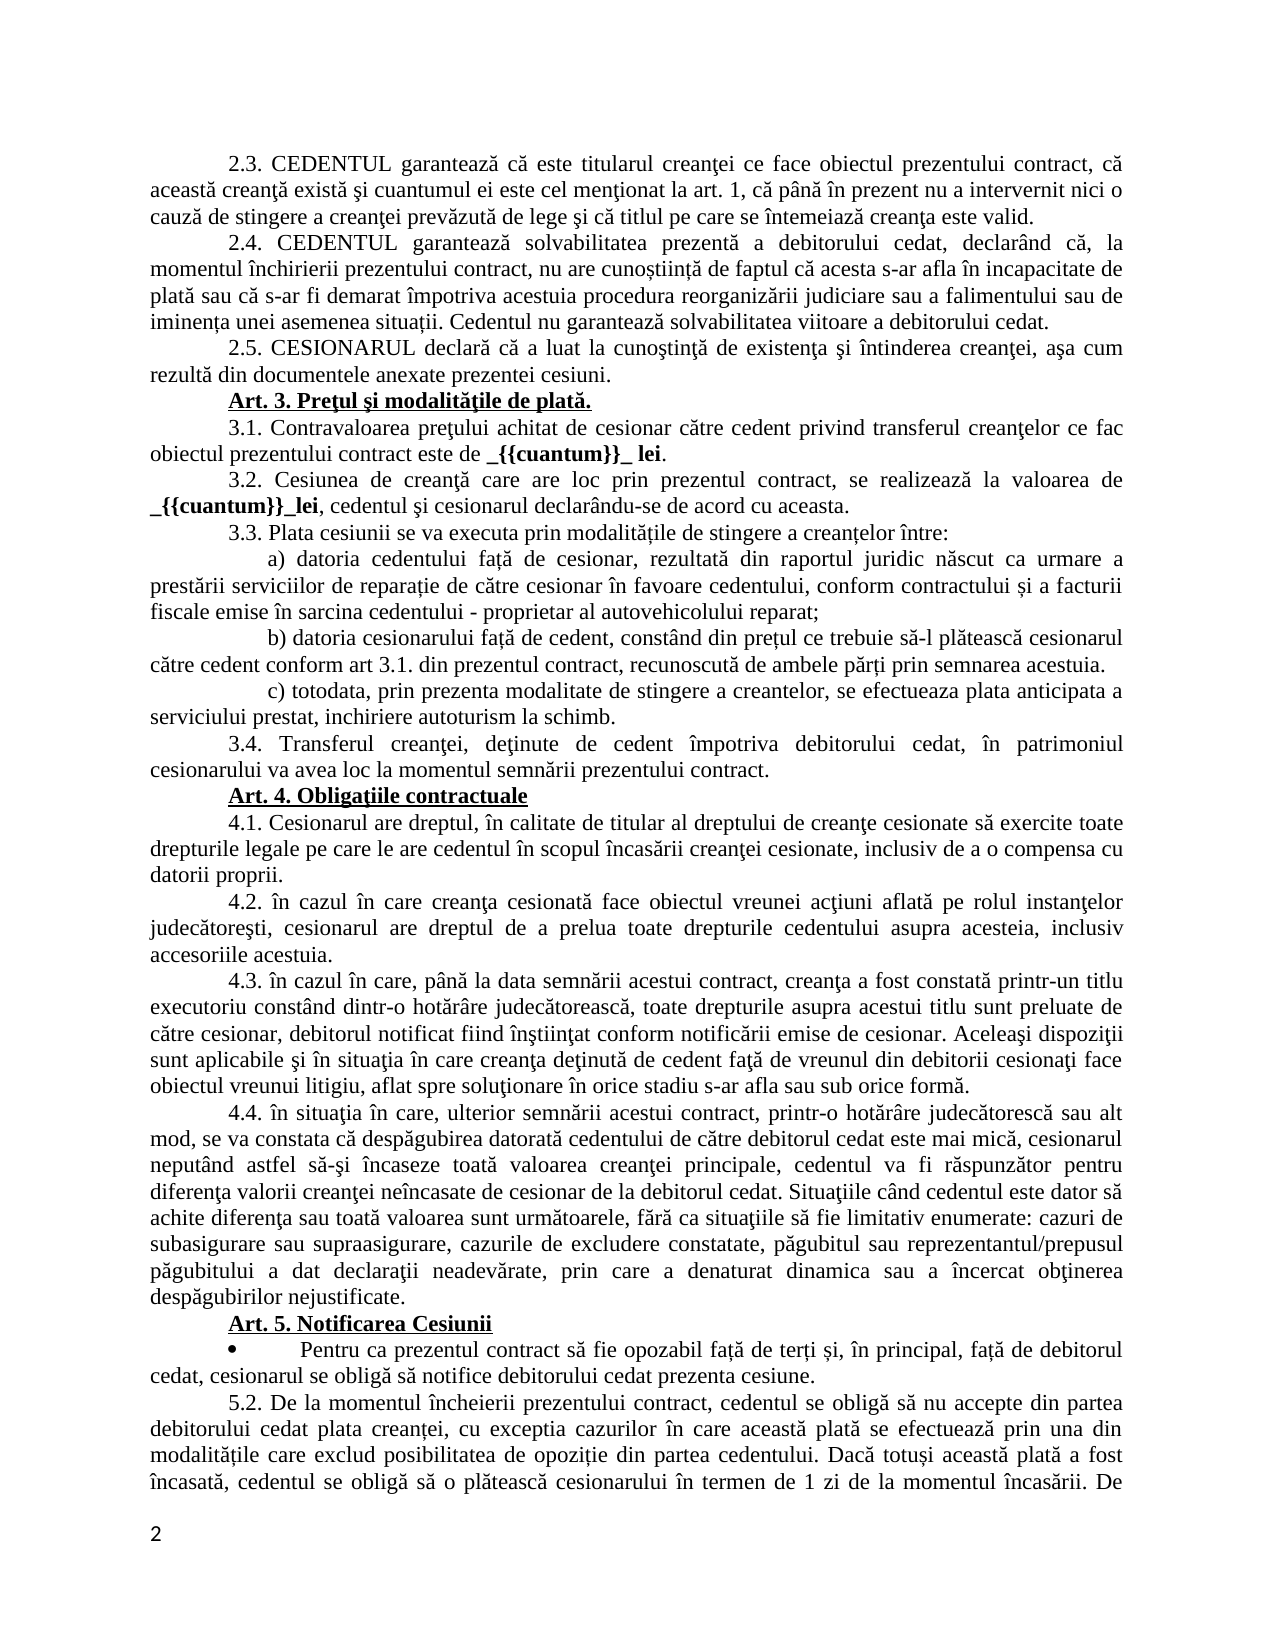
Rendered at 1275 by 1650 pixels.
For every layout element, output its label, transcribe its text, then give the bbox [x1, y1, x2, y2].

text 4.2. în cazul în care creanţa cesionată face obiectul vreunei acţiuni aflată pe rolul instanţelor judecătoreşti, cesionarul are dreptul de a prelua toate drepturile cedentului asupra acesteia, inclusiv accesoriile acestuia. [150, 888, 1125, 967]
text 2.3. CEDENTUL garantează că este titularul creanţei ce face obiectul prezentului contract, că această creanţă există şi cuantumul ei este cel menţionat la art. 1, că până în prezent nu a intervernit nici o cauză de stingere a creanţei prevăzută de lege şi că titlul pe care se întemeiază creanţa este valid. [150, 150, 1125, 229]
text 4.3. în cazul în care, până la data semnării acestui contract, creanţa a fost constată printr-un titlu executoriu constând dintr-o hotărâre judecătorească, toate drepturile asupra acestui titlu sunt preluate de către cesionar, debitorul notificat fiind înştiinţat conform notificării emise de cesionar. Aceleaşi dispoziţii sunt aplicabile şi în situaţia în care creanţa deţinută de cedent faţă de vreunul din debitorii cesionaţi face obiectul vreunui litigiu, aflat spre soluţionare în orice stadiu s-ar afla sau sub orice formă. [150, 967, 1125, 1099]
text 4.1. Cesionarul are dreptul, în calitate de titular al dreptului de creanţe cesionate să exercite toate drepturile legale pe care le are cedentul în scopul încasării creanţei cesionate, inclusiv de a o compensa cu datorii proprii. [150, 809, 1125, 888]
text 3.1. Contravaloarea preţului achitat de cesionar către cedent privind transferul creanţelor ce fac obiectul prezentului contract este de _{{cuantum}}_ lei. [150, 413, 1125, 466]
text Art. 4. Obligaţiile contractuale [150, 782, 1125, 809]
text 2.5. CESIONARUL declară că a luat la cunoştinţă de existenţa şi întinderea creanţei, aşa cum rezultă din documentele anexate prezentei cesiuni. [150, 334, 1125, 387]
text 4.4. în situaţia în care, ulterior semnării acestui contract, printr-o hotărâre judecătorescă sau alt mod, se va constata că despăgubirea datorată cedentului de către debitorul cedat este mai mică, cesionarul neputând astfel să-şi încaseze toată valoarea creanţei principale, cedentul va fi răspunzător pentru diferenţa valorii creanţei neîncasate de cesionar de la debitorul cedat. Situaţiile când cedentul este dator să achite diferenţa sau toată valoarea sunt următoarele, fără ca situaţiile să fie limitativ enumerate: cazuri de subasigurare sau supraasigurare, cazurile de excludere constatate, păgubitul sau reprezentantul/prepusul păgubitului a dat declaraţii neadevărate, prin care a denaturat dinamica sau a încercat obţinerea despăgubirilor nejustificate. [150, 1099, 1125, 1309]
text Art. 3. Preţul şi modalităţile de plată. [150, 387, 1125, 413]
text 3.4. Transferul creanţei, deţinute de cedent împotriva debitorului cedat, în patrimoniul cesionarului va avea loc la momentul semnării prezentului contract. [150, 730, 1125, 782]
list Pentru ca prezentul contract să fie opozabil față de terți și, în principal, față de debitorul cedat, cesionarul se obligă să notifice debitorului cedat prezenta cesiune. [150, 1336, 1125, 1389]
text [150, 1389, 1125, 1494]
text Art. 5. Notificarea Cesiunii [150, 1309, 1125, 1336]
text c) totodata, prin prezenta modalitate de stingere a creantelor, se efectueaza plata anticipata a serviciului prestat, inchiriere autoturism la schimb. [150, 677, 1125, 730]
text 3.2. Cesiunea de creanţă care are loc prin prezentul contract, se realizează la valoarea de _{{cuantum}}_lei, cedentul şi cesionarul declarându-se de acord cu aceasta. [150, 466, 1125, 519]
text b) datoria cesionarului față de cedent, constând din prețul ce trebuie să-l plătească cesionarul către cedent conform art 3.1. din prezentul contract, recunoscută de ambele părți prin semnarea acestuia. [150, 624, 1125, 677]
text 2.4. CEDENTUL garantează solvabilitatea prezentă a debitorului cedat, declarând că, la momentul închirierii prezentului contract, nu are cunoștiință de faptul că acesta s-ar afla în incapacitate de plată sau că s-ar fi demarat împotriva acestuia procedura reorganizării judiciare sau a falimentului sau de iminența unei asemenea situații. Cedentul nu garantează solvabilitatea viitoare a debitorului cedat. [150, 229, 1125, 334]
text a) datoria cedentului față de cesionar, rezultată din raportul juridic născut ca urmare a prestării serviciilor de reparație de către cesionar în favoare cedentului, conform contractului și a facturii fiscale emise în sarcina cedentului - proprietar al autovehicolului reparat; [150, 545, 1125, 624]
text 3.3. Plata cesiunii se va executa prin modalitățile de stingere a creanțelor între: [150, 519, 1125, 545]
